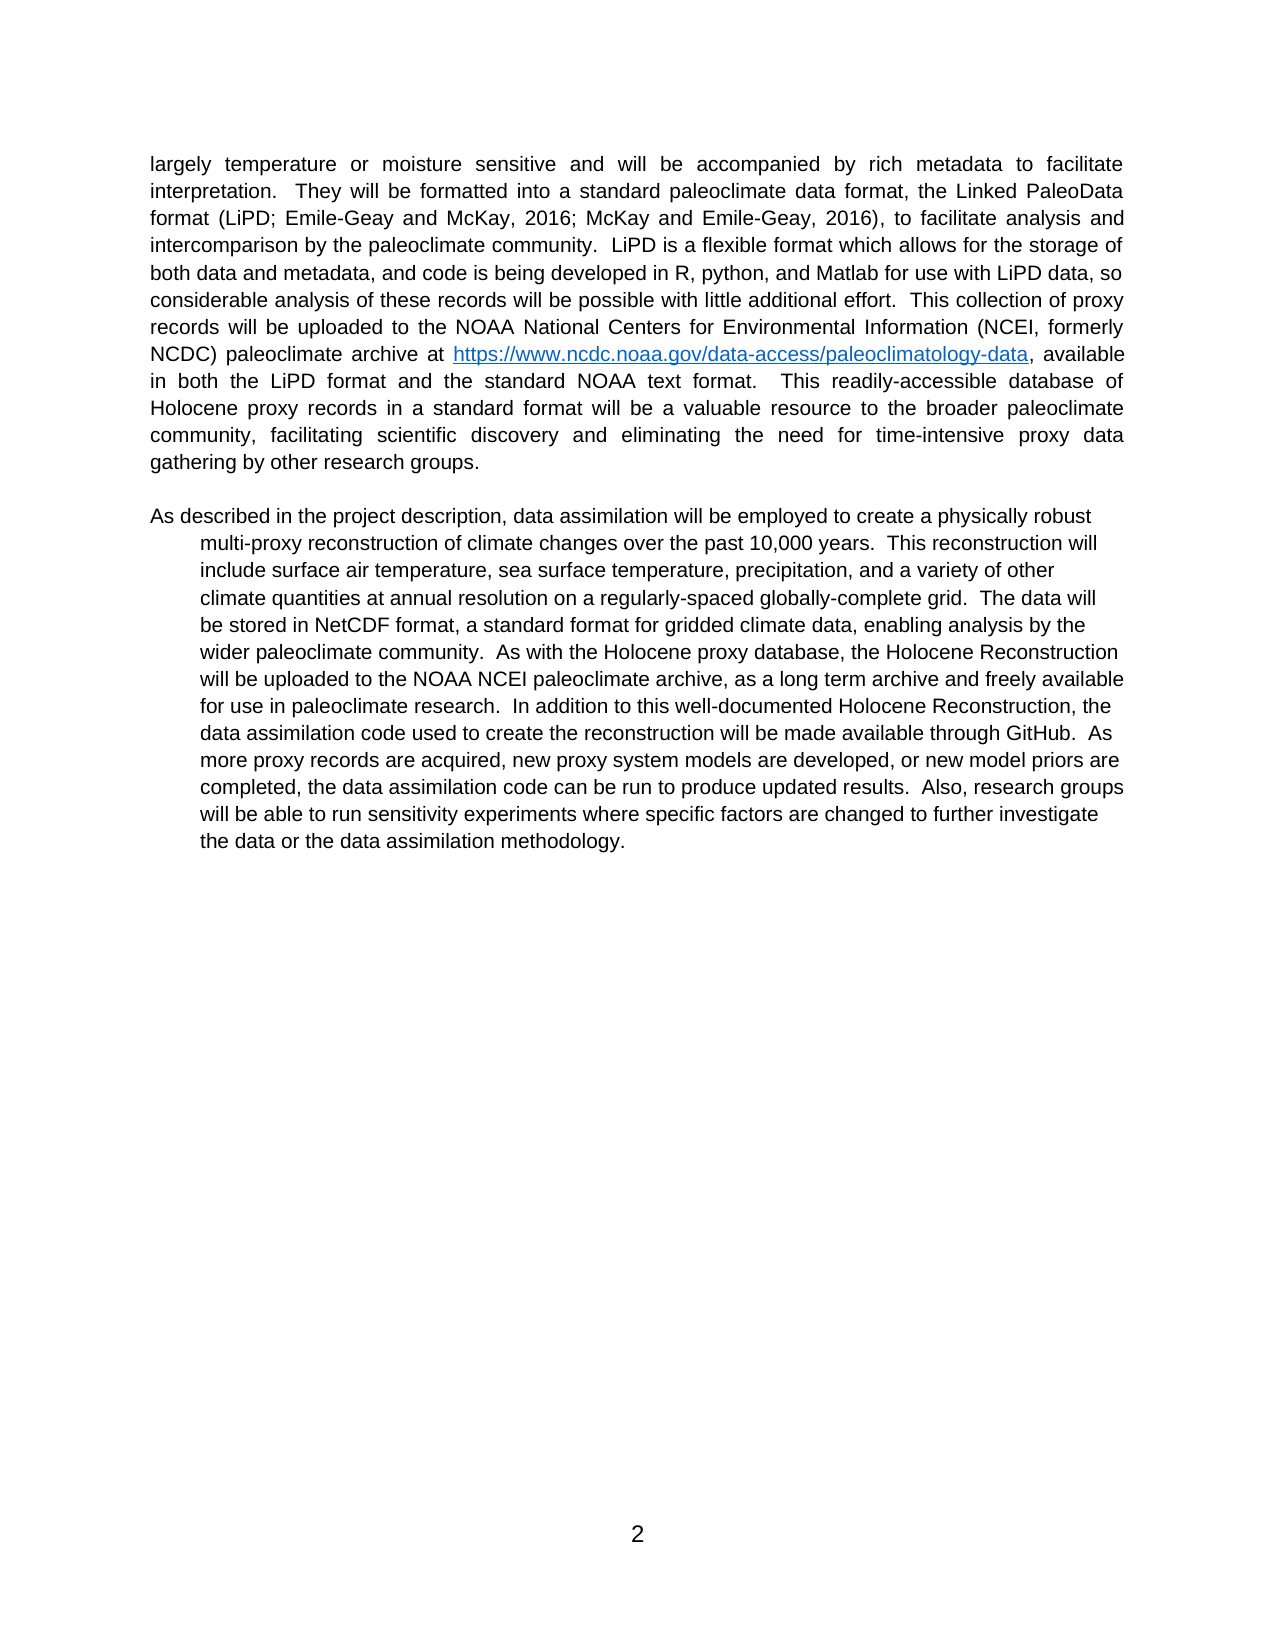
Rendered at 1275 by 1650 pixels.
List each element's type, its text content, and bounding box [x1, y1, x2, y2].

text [150, 150, 1125, 475]
text As described in the project description, data assimilation will be employed to create a physically robust multi-proxy reconstruction of climate changes over the past 10,000 years. This reconstruction will include surface air temperature, sea surface temperature, precipitation, and a variety of other climate quantities at annual resolution on a regularly-spaced globally-complete grid. The data will be stored in NetCDF format, a standard format for gridded climate data, enabling analysis by the wider paleoclimate community. As with the Holocene proxy database, the Holocene Reconstruction will be uploaded to the NOAA NCEI paleoclimate archive, as a long term archive and freely available for use in paleoclimate research. In addition to this well-documented Holocene Reconstruction, the data assimilation code used to create the reconstruction will be made available through GitHub. As more proxy records are acquired, new proxy system models are developed, or new model priors are completed, the data assimilation code can be run to produce updated results. Also, research groups will be able to run sensitivity experiments where specific factors are changed to further investigate the data or the data assimilation methodology. [150, 502, 1125, 854]
